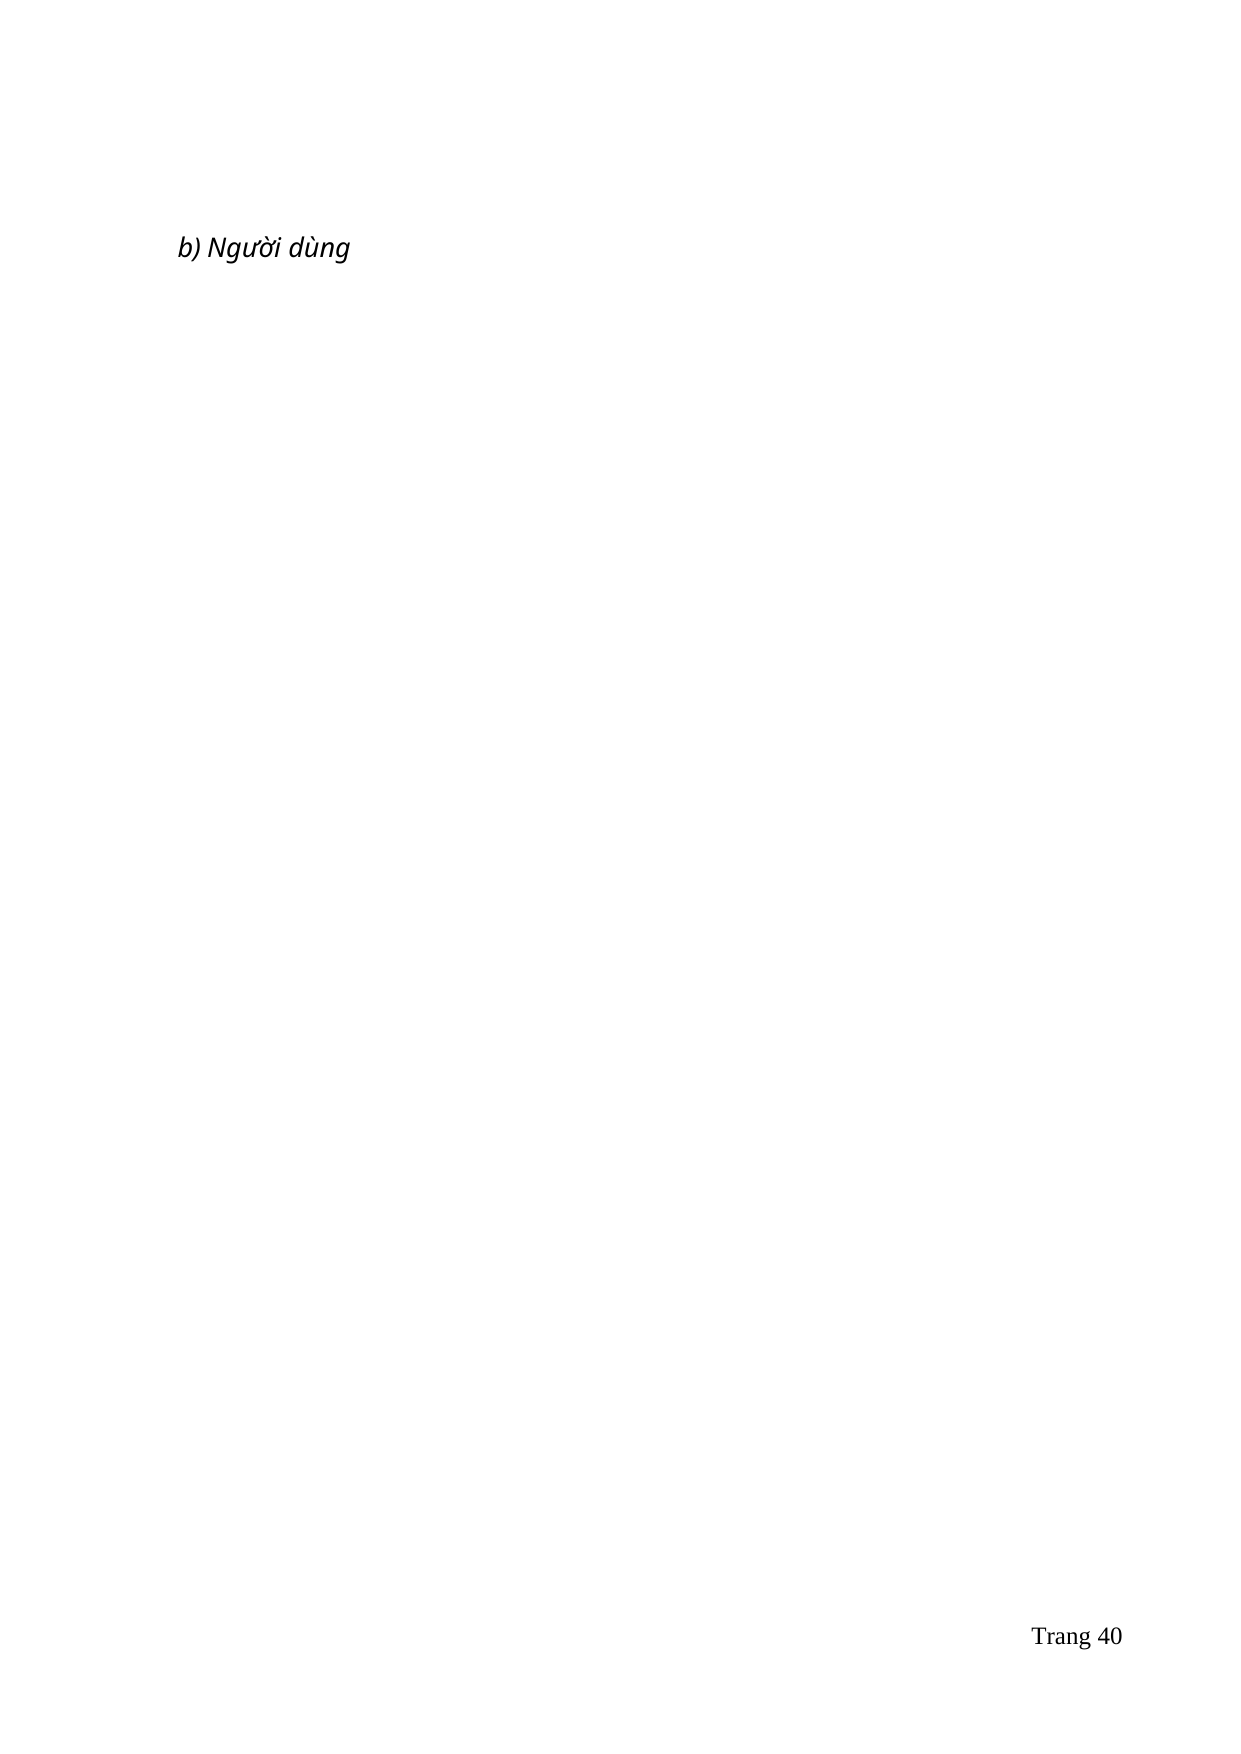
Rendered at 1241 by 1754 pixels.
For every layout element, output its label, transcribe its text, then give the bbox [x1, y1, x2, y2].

list Người dùng [177, 229, 1122, 266]
